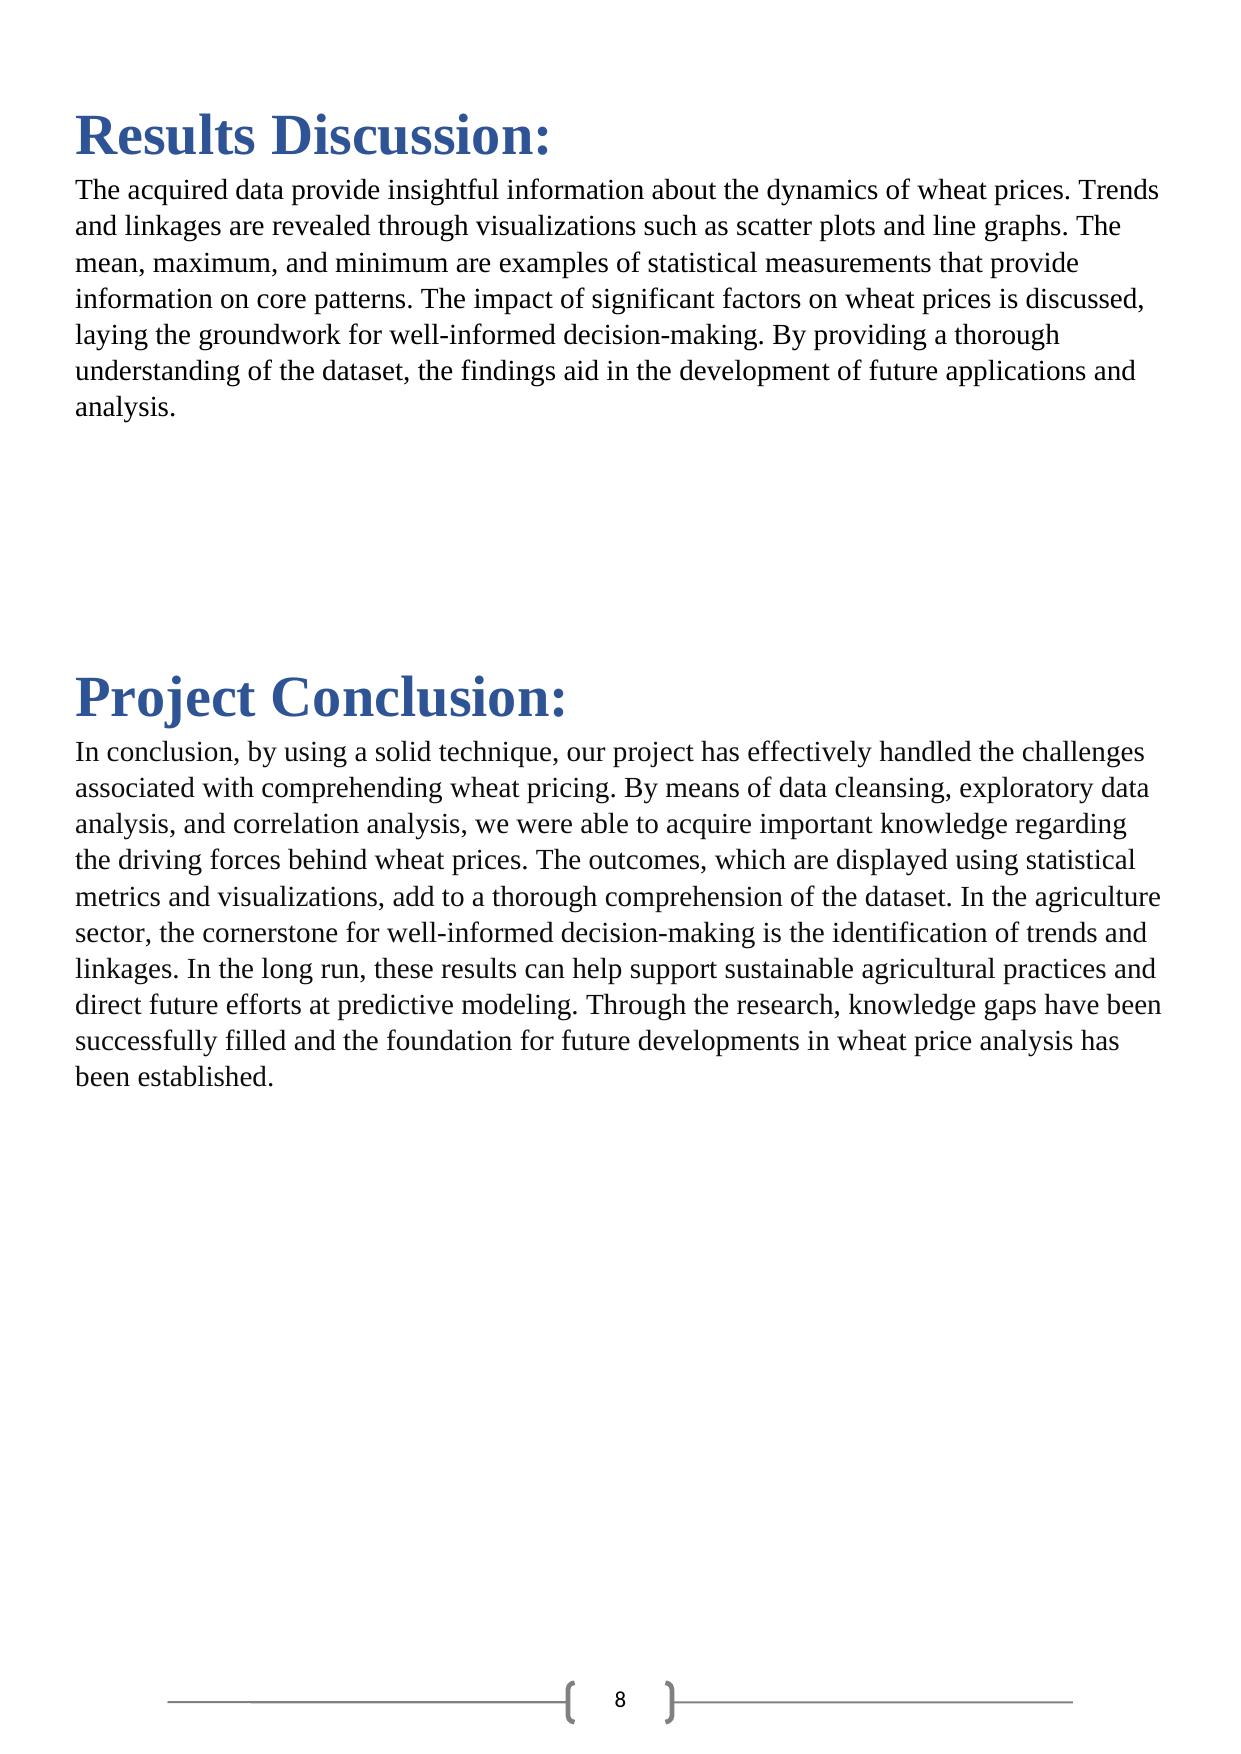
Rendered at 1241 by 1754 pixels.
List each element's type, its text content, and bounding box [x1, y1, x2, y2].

text The acquired data provide insightful information about the dynamics of wheat prices. Trends and linkages are revealed through visualizations such as scatter plots and line graphs. The mean, maximum, and minimum are examples of statistical measurements that provide information on core patterns. The impact of significant factors on wheat prices is discussed, laying the groundwork for well-informed decision-making. By providing a thorough understanding of the dataset, the findings aid in the development of future applications and analysis. [75, 172, 1165, 423]
subtitle Project Conclusion: [75, 662, 1165, 729]
subtitle Results Discussion: [75, 100, 1165, 167]
text In conclusion, by using a solid technique, our project has effectively handled the challenges associated with comprehending wheat pricing. By means of data cleansing, exploratory data analysis, and correlation analysis, we were able to acquire important knowledge regarding the driving forces behind wheat prices. The outcomes, which are displayed using statistical metrics and visualizations, add to a thorough comprehension of the dataset. In the agriculture sector, the cornerstone for well-informed decision-making is the identification of trends and linkages. In the long run, these results can help support sustainable agricultural practices and direct future efforts at predictive modeling. Through the research, knowledge gaps have been successfully filled and the foundation for future developments in wheat price analysis has been established. [75, 734, 1165, 1093]
